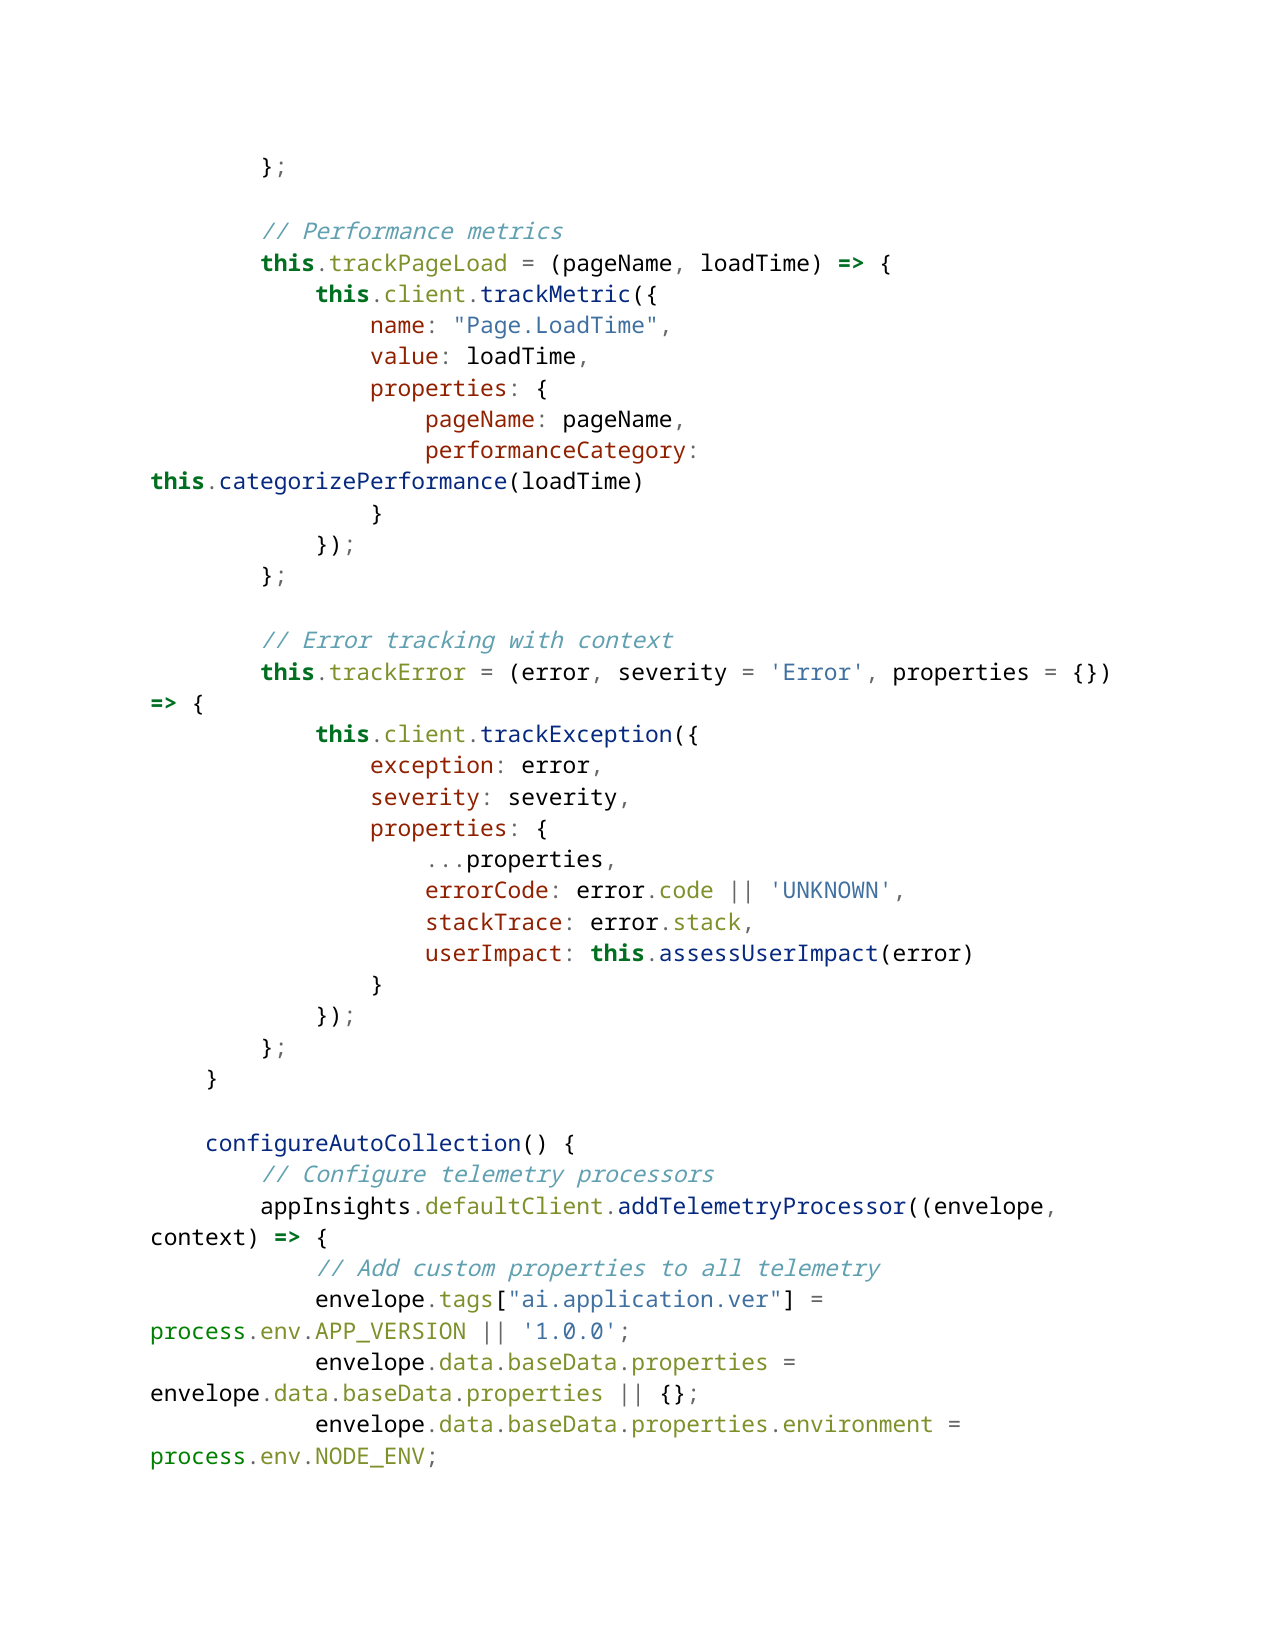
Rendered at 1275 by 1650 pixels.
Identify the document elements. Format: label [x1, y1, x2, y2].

text [150, 150, 1125, 1471]
